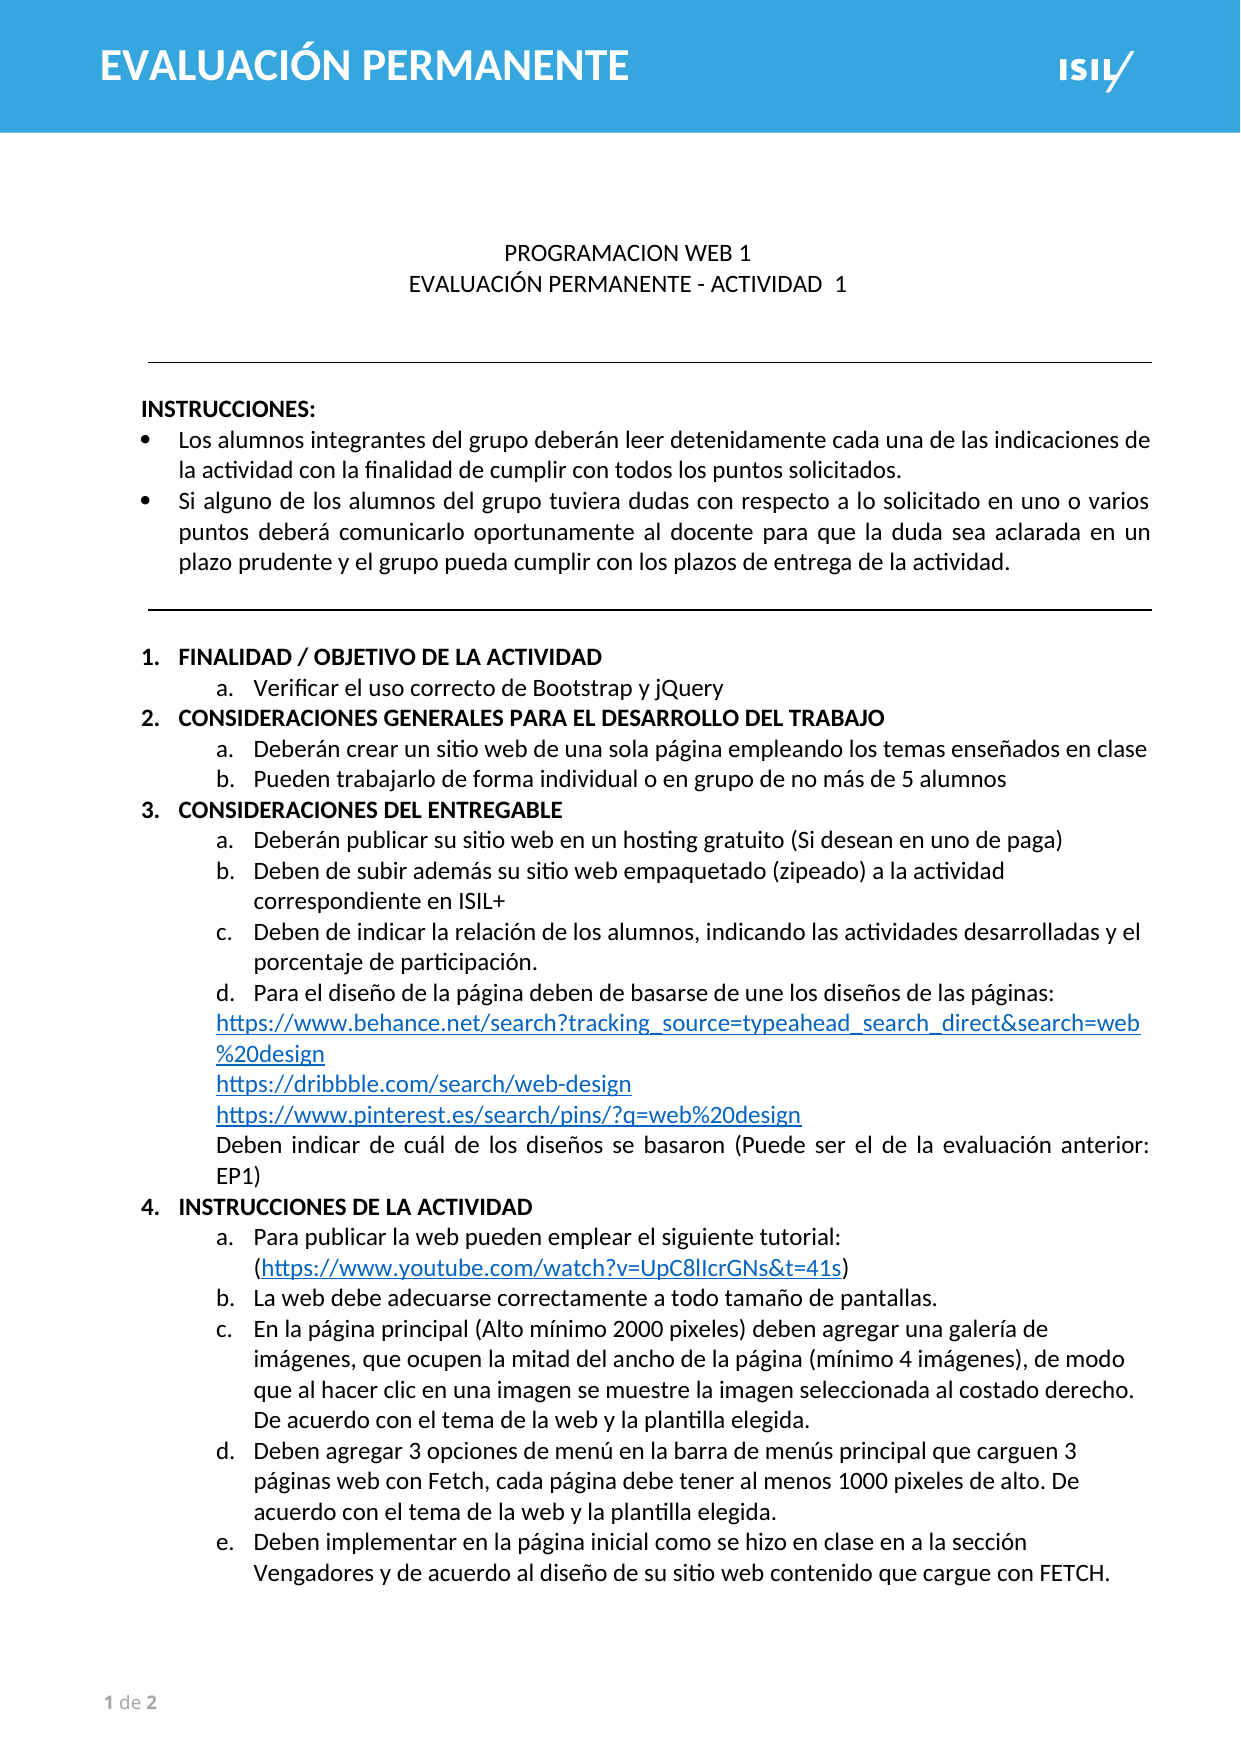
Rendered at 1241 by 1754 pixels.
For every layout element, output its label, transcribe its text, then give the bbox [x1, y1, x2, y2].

text https://dribbble.com/search/web-design [216, 1069, 1152, 1099]
list Para el diseño de la página deben de basarse de une los diseños de las páginas: [216, 977, 1152, 1008]
list Para publicar la web pueden emplear el siguiente tutorial: (https://www.youtube.com/watch?v=UpC8lIcrGNs&t=41s) [216, 1221, 1152, 1282]
list Verificar el uso correcto de Bootstrap y jQuery [216, 672, 1152, 702]
list CONSIDERACIONES DEL ENTREGABLE [141, 794, 1152, 824]
text Deben indicar de cuál de los diseños se basaron (Puede ser el de la evaluación anterior: EP1) [216, 1130, 1152, 1191]
list Deben agregar 3 opciones de menú en la barra de menús principal que carguen 3 páginas web con Fetch, cada página debe tener al menos 1000 pixeles de alto. De acuerdo con el tema de la web y la plantilla elegida. [216, 1435, 1152, 1526]
picture [1059, 50, 1135, 93]
text https://www.behance.net/search?tracking_source=typeahead_search_direct&search=web%20design [216, 1008, 1152, 1069]
list Pueden trabajarlo de forma individual o en grupo de no más de 5 alumnos [216, 763, 1152, 794]
text PROGRAMACION WEB 1 [103, 237, 1152, 268]
list En la página principal (Alto mínimo 2000 pixeles) deben agregar una galería de imágenes, que ocupen la mitad del ancho de la página (mínimo 4 imágenes), de modo que al hacer clic en una imagen se muestre la imagen seleccionada al costado derecho. De acuerdo con el tema de la web y la plantilla elegida. [216, 1313, 1152, 1435]
text INSTRUCCIONES: [141, 393, 1152, 424]
list La web debe adecuarse correctamente a todo tamaño de pantallas. [216, 1282, 1152, 1313]
list Si alguno de los alumnos del grupo tuviera dudas con respecto a lo solicitado en uno o varios puntos deberá comunicarlo oportunamente al docente para que la duda sea aclarada en un plazo prudente y el grupo pueda cumplir con los plazos de entrega de la actividad. [141, 485, 1152, 577]
list Deberán crear un sitio web de una sola página empleando los temas enseñados en clase [216, 733, 1152, 763]
list INSTRUCCIONES DE LA ACTIVIDAD [141, 1191, 1152, 1221]
list FINALIDAD / OBJETIVO DE LA ACTIVIDAD [141, 641, 1152, 672]
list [216, 1526, 1152, 1587]
list Deben de indicar la relación de los alumnos, indicando las actividades desarrolladas y el porcentaje de participación. [216, 916, 1152, 977]
list Deberán publicar su sitio web en un hosting gratuito (Si desean en uno de paga) [216, 824, 1152, 855]
text https://www.pinterest.es/search/pins/?q=web%20design [216, 1099, 1152, 1130]
list CONSIDERACIONES GENERALES PARA EL DESARROLLO DEL TRABAJO [141, 702, 1152, 733]
list Deben de subir además su sitio web empaquetado (zipeado) a la actividad correspondiente en ISIL+ [216, 855, 1152, 916]
list Los alumnos integrantes del grupo deberán leer detenidamente cada una de las indicaciones de la actividad con la finalidad de cumplir con todos los puntos solicitados. [141, 424, 1152, 485]
